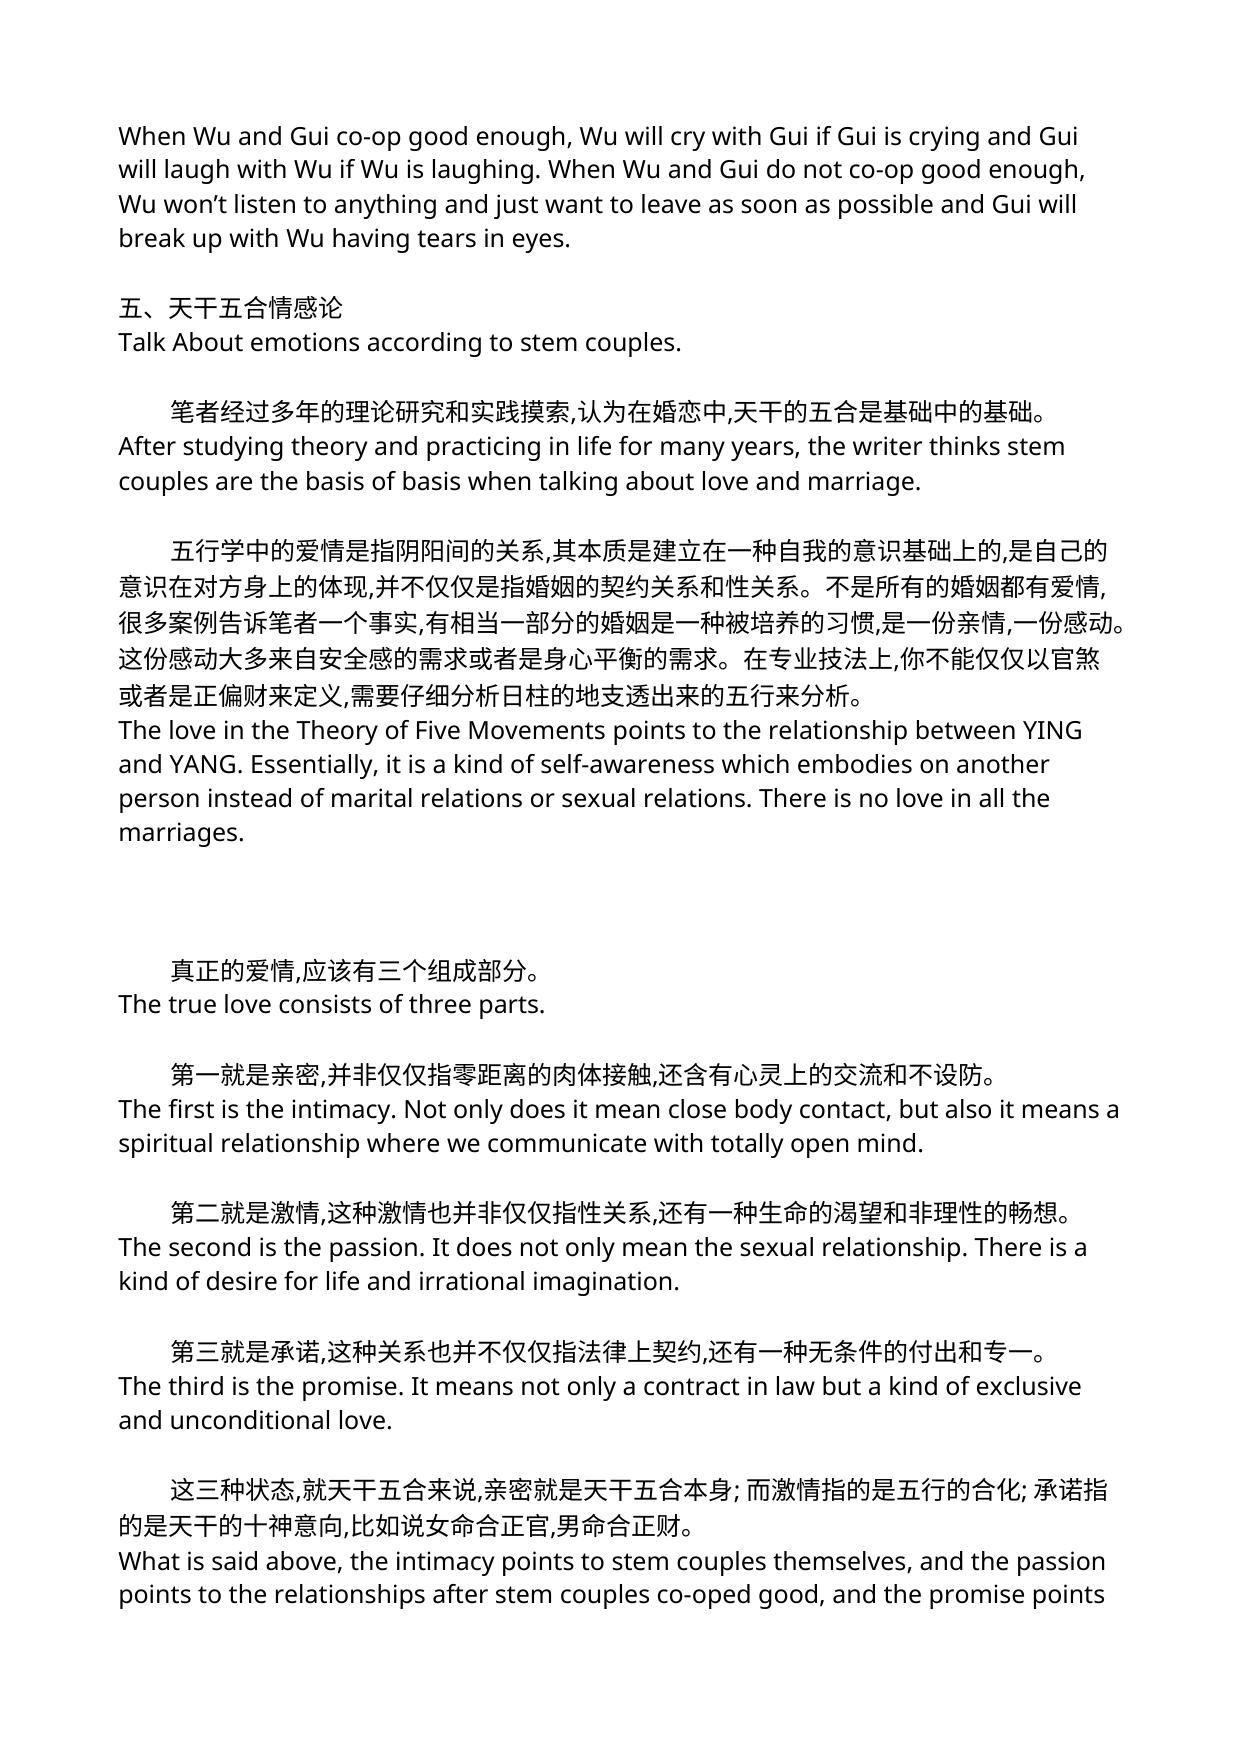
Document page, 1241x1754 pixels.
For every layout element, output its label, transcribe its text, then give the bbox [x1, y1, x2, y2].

text 笔者经过多年的理论研究和实践摸索,认为在婚恋中,天干的五合是基础中的基础。 [118, 393, 1122, 429]
text Talk About emotions according to stem couples. [118, 325, 1122, 359]
text 第一就是亲密,并非仅仅指零距离的肉体接触,还含有心灵上的交流和不设防。 [118, 1055, 1122, 1092]
text 真正的爱情,应该有三个组成部分。 [118, 951, 1122, 987]
text 五、天干五合情感论 [118, 288, 1122, 325]
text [118, 1543, 1122, 1611]
text The third is the promise. It means not only a contract in law but a kind of exclusive and unconditional love. [118, 1368, 1122, 1437]
text When Wu and Gui co-op good enough, Wu will cry with Gui if Gui is crying and Gui will laugh with Wu if Wu is laughing. When Wu and Gui do not co-op good enough, Wu won’t listen to anything and just want to leave as soon as possible and Gui will break up with Wu having tears in eyes. [118, 118, 1122, 254]
text 这三种状态,就天干五合来说,亲密就是天干五合本身; 而激情指的是五行的合化; 承诺指的是天干的十神意向,比如说女命合正官,男命合正财。 [118, 1471, 1122, 1543]
text The true love consists of three parts. [118, 987, 1122, 1021]
text 五行学中的爱情是指阴阳间的关系,其本质是建立在一种自我的意识基础上的,是自己的意识在对方身上的体现,并不仅仅是指婚姻的契约关系和性关系。不是所有的婚姻都有爱情,很多案例告诉笔者一个事实,有相当一部分的婚姻是一种被培养的习惯,是一份亲情,一份感动。这份感动大多来自安全感的需求或者是身心平衡的需求。在专业技法上,你不能仅仅以官煞或者是正偏财来定义,需要仔细分析日柱的地支透出来的五行来分析。 [118, 531, 1122, 712]
text After studying theory and practicing in life for many years, the writer thinks stem couples are the basis of basis when talking about love and marriage. [118, 429, 1122, 497]
text 第三就是承诺,这种关系也并不仅仅指法律上契约,还有一种无条件的付出和专一。 [118, 1332, 1122, 1368]
text The second is the passion. It does not only mean the sexual relationship. There is a kind of desire for life and irrational imagination. [118, 1230, 1122, 1298]
text The love in the Theory of Five Movements points to the relationship between YING and YANG. Essentially, it is a kind of self-awareness which embodies on another person instead of marital relations or sexual relations. There is no love in all the marriages. [118, 712, 1122, 849]
text 第二就是激情,这种激情也并非仅仅指性关系,还有一种生命的渴望和非理性的畅想。 [118, 1194, 1122, 1230]
text The first is the intimacy. Not only does it mean close body contact, but also it means a spiritual relationship where we communicate with totally open mind. [118, 1092, 1122, 1160]
